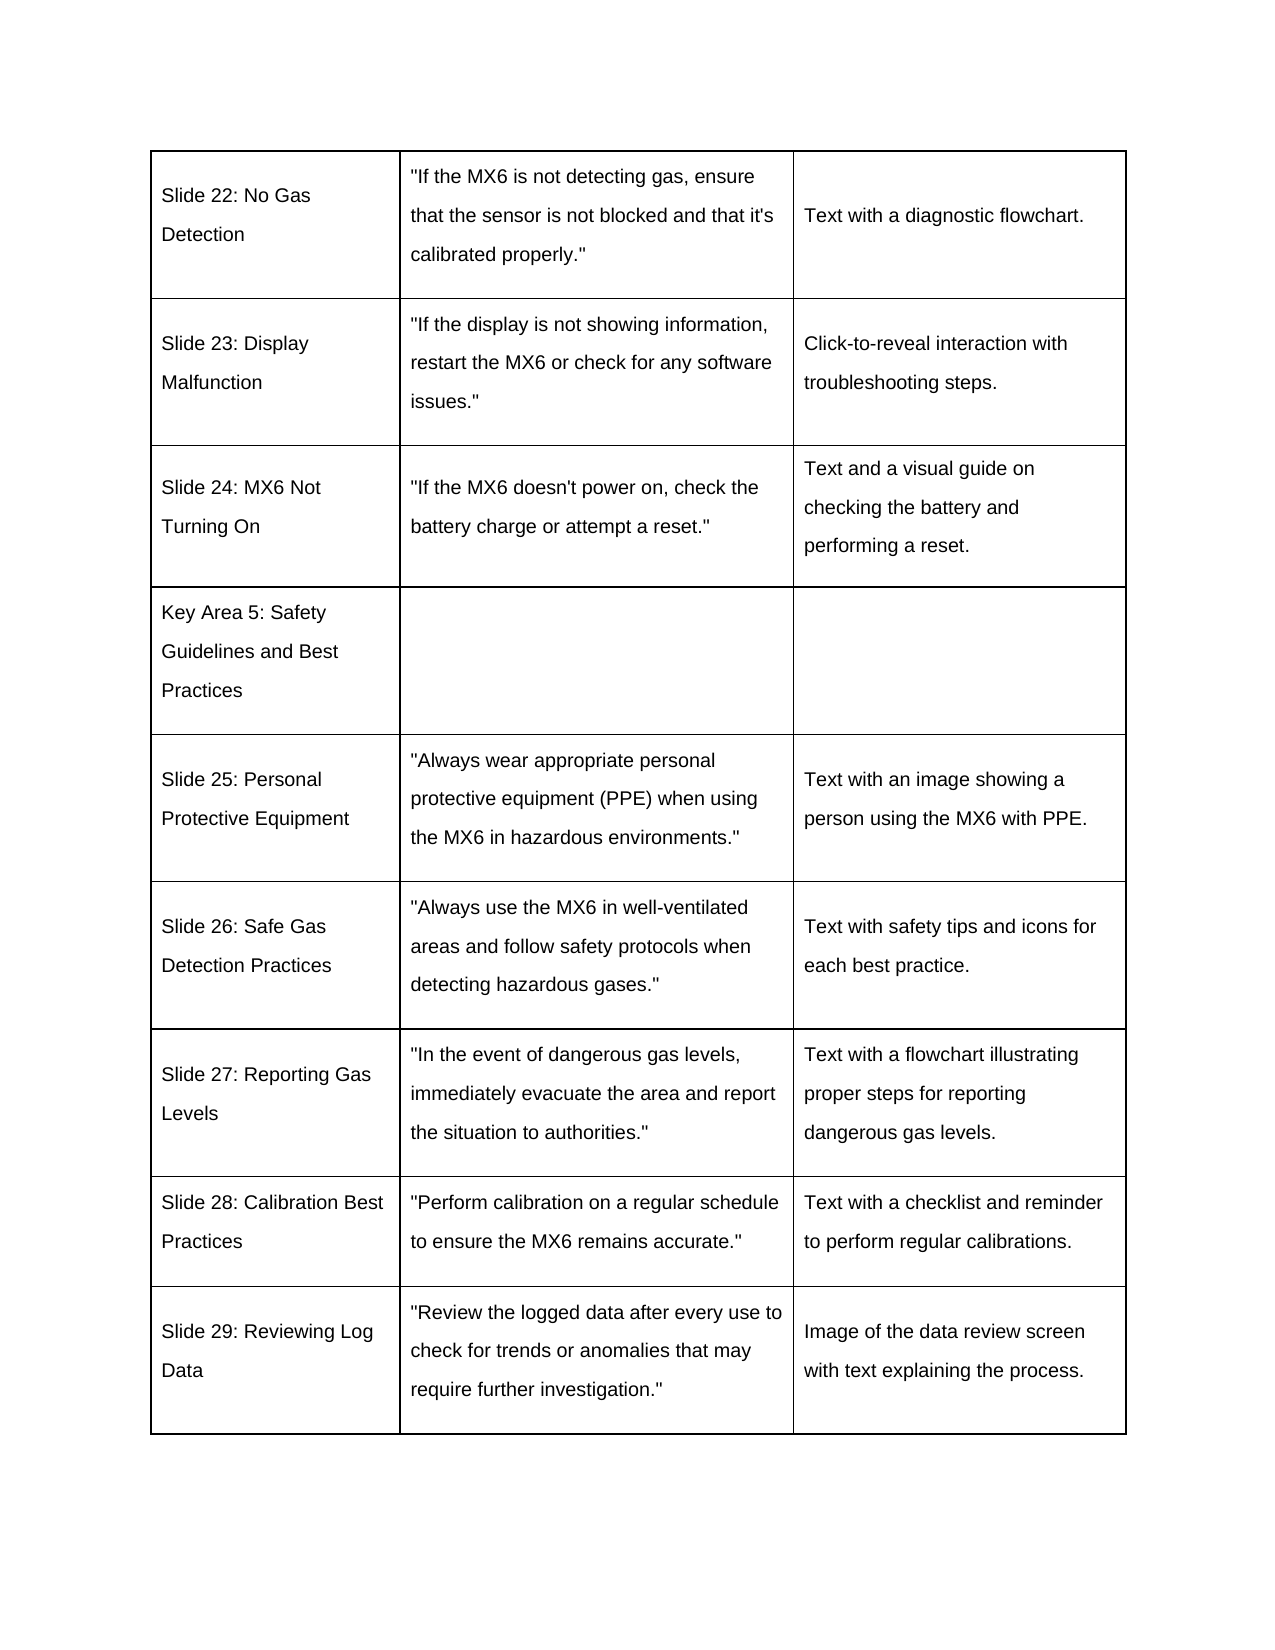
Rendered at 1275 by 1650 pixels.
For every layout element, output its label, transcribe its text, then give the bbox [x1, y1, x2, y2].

table_cell Image of the data review screen with text explaining the process. [794, 1287, 1125, 1433]
table_cell "If the display is not showing information, restart the MX6 or check for any software issues." [401, 299, 793, 445]
table_cell Text and a visual guide on checking the battery and performing a reset. [794, 446, 1125, 586]
table_cell "In the event of dangerous gas levels, immediately evacuate the area and report the situation to authorities." [401, 1030, 793, 1176]
table_cell "If the MX6 doesn't power on, check the battery charge or attempt a reset." [401, 446, 793, 586]
table_cell "Always wear appropriate personal protective equipment (PPE) when using the MX6 in hazardous environments." [401, 735, 793, 881]
table_cell Text with a flowchart illustrating proper steps for reporting dangerous gas levels. [794, 1030, 1125, 1176]
table_cell Click-to-reveal interaction with troubleshooting steps. [794, 299, 1125, 445]
table_cell [794, 588, 1125, 733]
table_cell Text with a diagnostic flowchart. [794, 152, 1125, 297]
table_cell "Perform calibration on a regular schedule to ensure the MX6 remains accurate." [401, 1177, 793, 1286]
table_cell Text with an image showing a person using the MX6 with PPE. [794, 735, 1125, 881]
table_cell [401, 588, 793, 733]
table_cell "Always use the MX6 in well-ventilated areas and follow safety protocols when detecting hazardous gases." [401, 882, 793, 1028]
table_cell "Review the logged data after every use to check for trends or anomalies that may require further investigation." [401, 1287, 793, 1433]
table_cell Slide 24: MX6 Not Turning On [152, 446, 399, 586]
table_cell Slide 29: Reviewing Log Data [152, 1287, 399, 1433]
table_cell Key Area 5: Safety Guidelines and Best Practices [152, 588, 399, 733]
table_cell Slide 25: Personal Protective Equipment [152, 735, 399, 881]
table_cell Text with a checklist and reminder to perform regular calibrations. [794, 1177, 1125, 1286]
table_cell Slide 23: Display Malfunction [152, 299, 399, 445]
table_cell "If the MX6 is not detecting gas, ensure that the sensor is not blocked and that it's calibrated properly." [401, 152, 793, 297]
table_cell Text with safety tips and icons for each best practice. [794, 882, 1125, 1028]
table_cell Slide 28: Calibration Best Practices [152, 1177, 399, 1286]
table_cell Slide 26: Safe Gas Detection Practices [152, 882, 399, 1028]
table_cell Slide 27: Reporting Gas Levels [152, 1030, 399, 1176]
table_cell Slide 22: No Gas Detection [152, 152, 399, 297]
